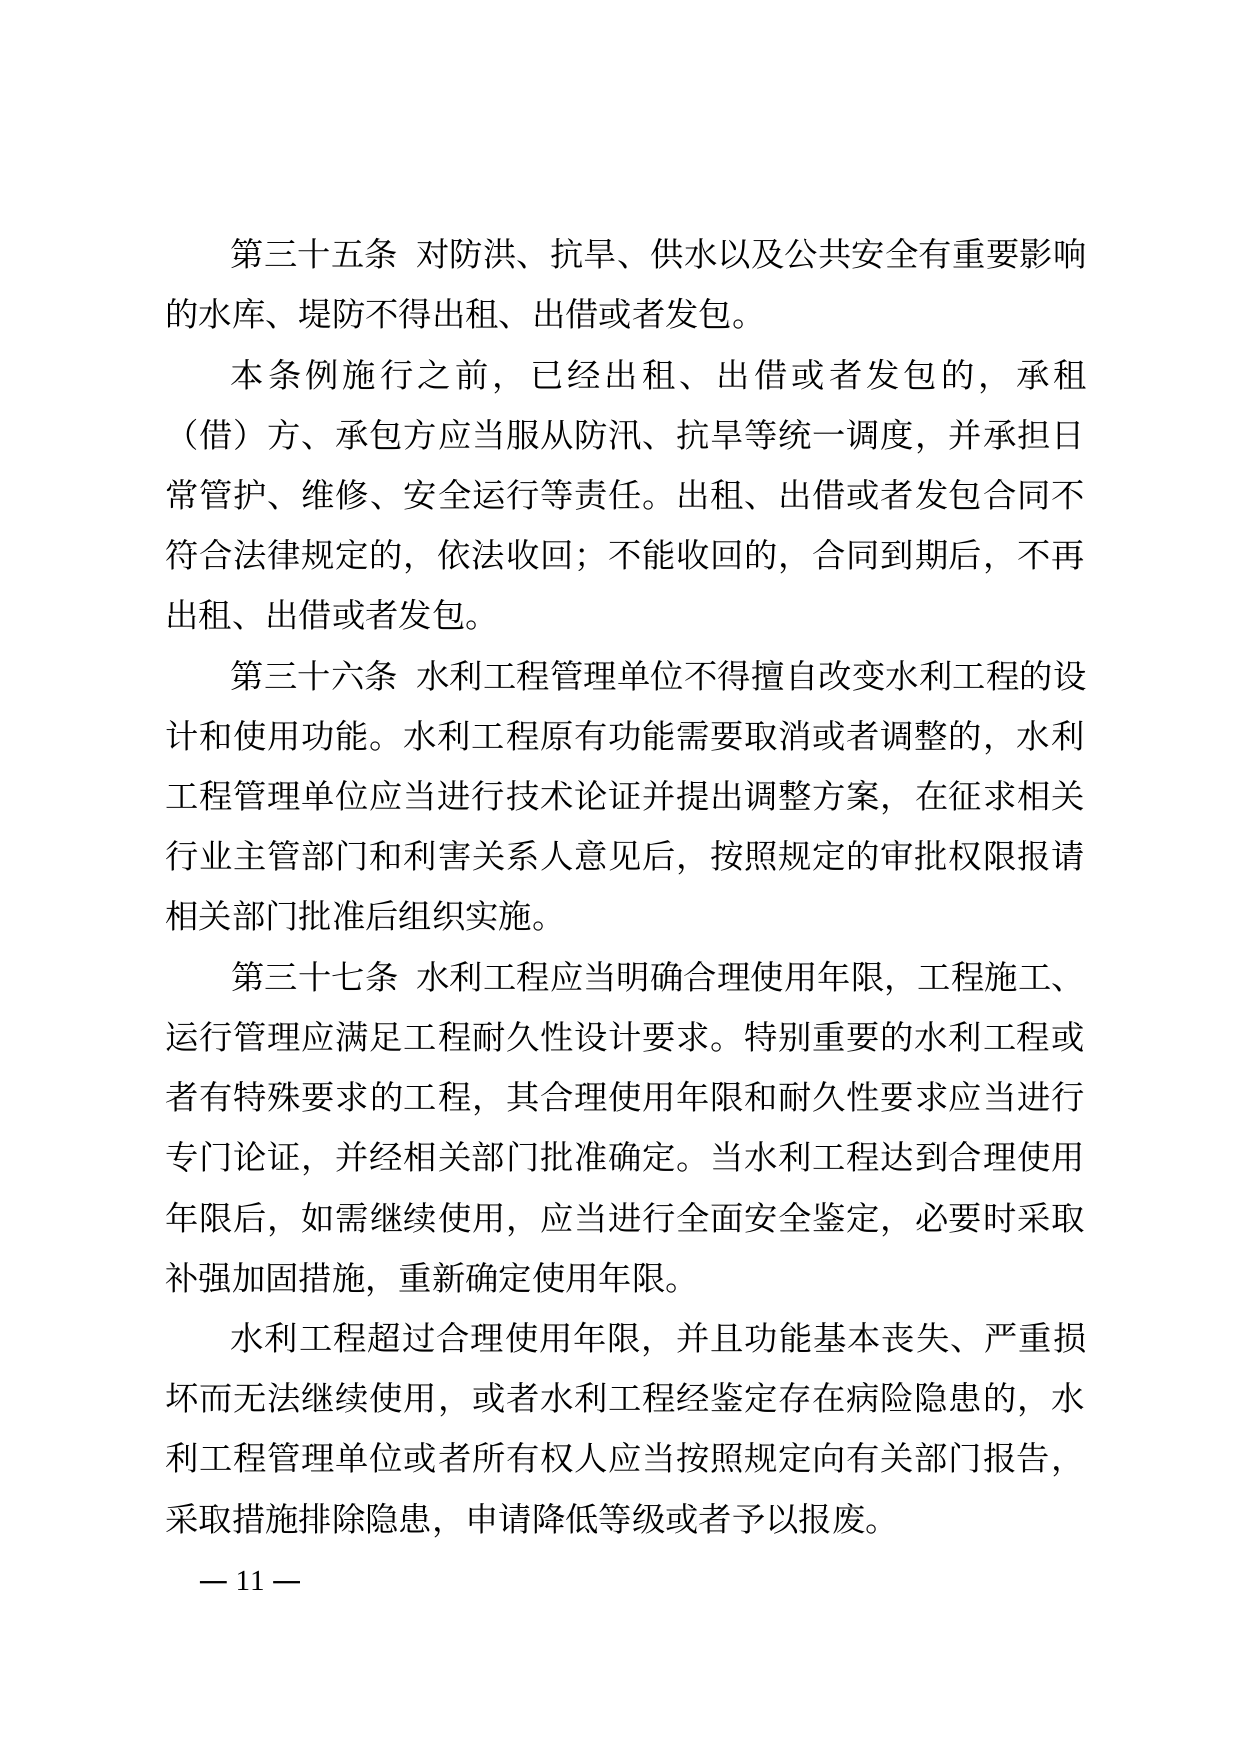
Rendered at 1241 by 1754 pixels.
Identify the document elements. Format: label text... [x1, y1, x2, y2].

text 第三十五条 对防洪、抗旱、供水以及公共安全有重要影响的水库、堤防不得出租、出借或者发包。 [165, 218, 1087, 339]
text 本条例施行之前，已经出租、出借或者发包的，承租（借）方、承包方应当服从防汛、抗旱等统一调度，并承担日常管护、维修、安全运行等责任。出租、出借或者发包合同不符合法律规定的，依法收回；不能收回的，合同到期后，不再出租、出借或者发包。 [165, 339, 1087, 640]
text 水利工程超过合理使用年限，并且功能基本丧失、严重损坏而无法继续使用，或者水利工程经鉴定存在病险隐患的，水利工程管理单位或者所有权人应当按照规定向有关部门报告，采取措施排除隐患，申请降低等级或者予以报废。 [165, 1302, 1087, 1543]
text 第三十七条 水利工程应当明确合理使用年限，工程施工、运行管理应满足工程耐久性设计要求。特别重要的水利工程或者有特殊要求的工程，其合理使用年限和耐久性要求应当进行专门论证，并经相关部门批准确定。当水利工程达到合理使用年限后，如需继续使用，应当进行全面安全鉴定，必要时采取补强加固措施，重新确定使用年限。 [165, 941, 1087, 1302]
text 第三十六条 水利工程管理单位不得擅自改变水利工程的设计和使用功能。水利工程原有功能需要取消或者调整的，水利工程管理单位应当进行技术论证并提出调整方案，在征求相关行业主管部门和利害关系人意见后，按照规定的审批权限报请相关部门批准后组织实施。 [165, 640, 1087, 941]
